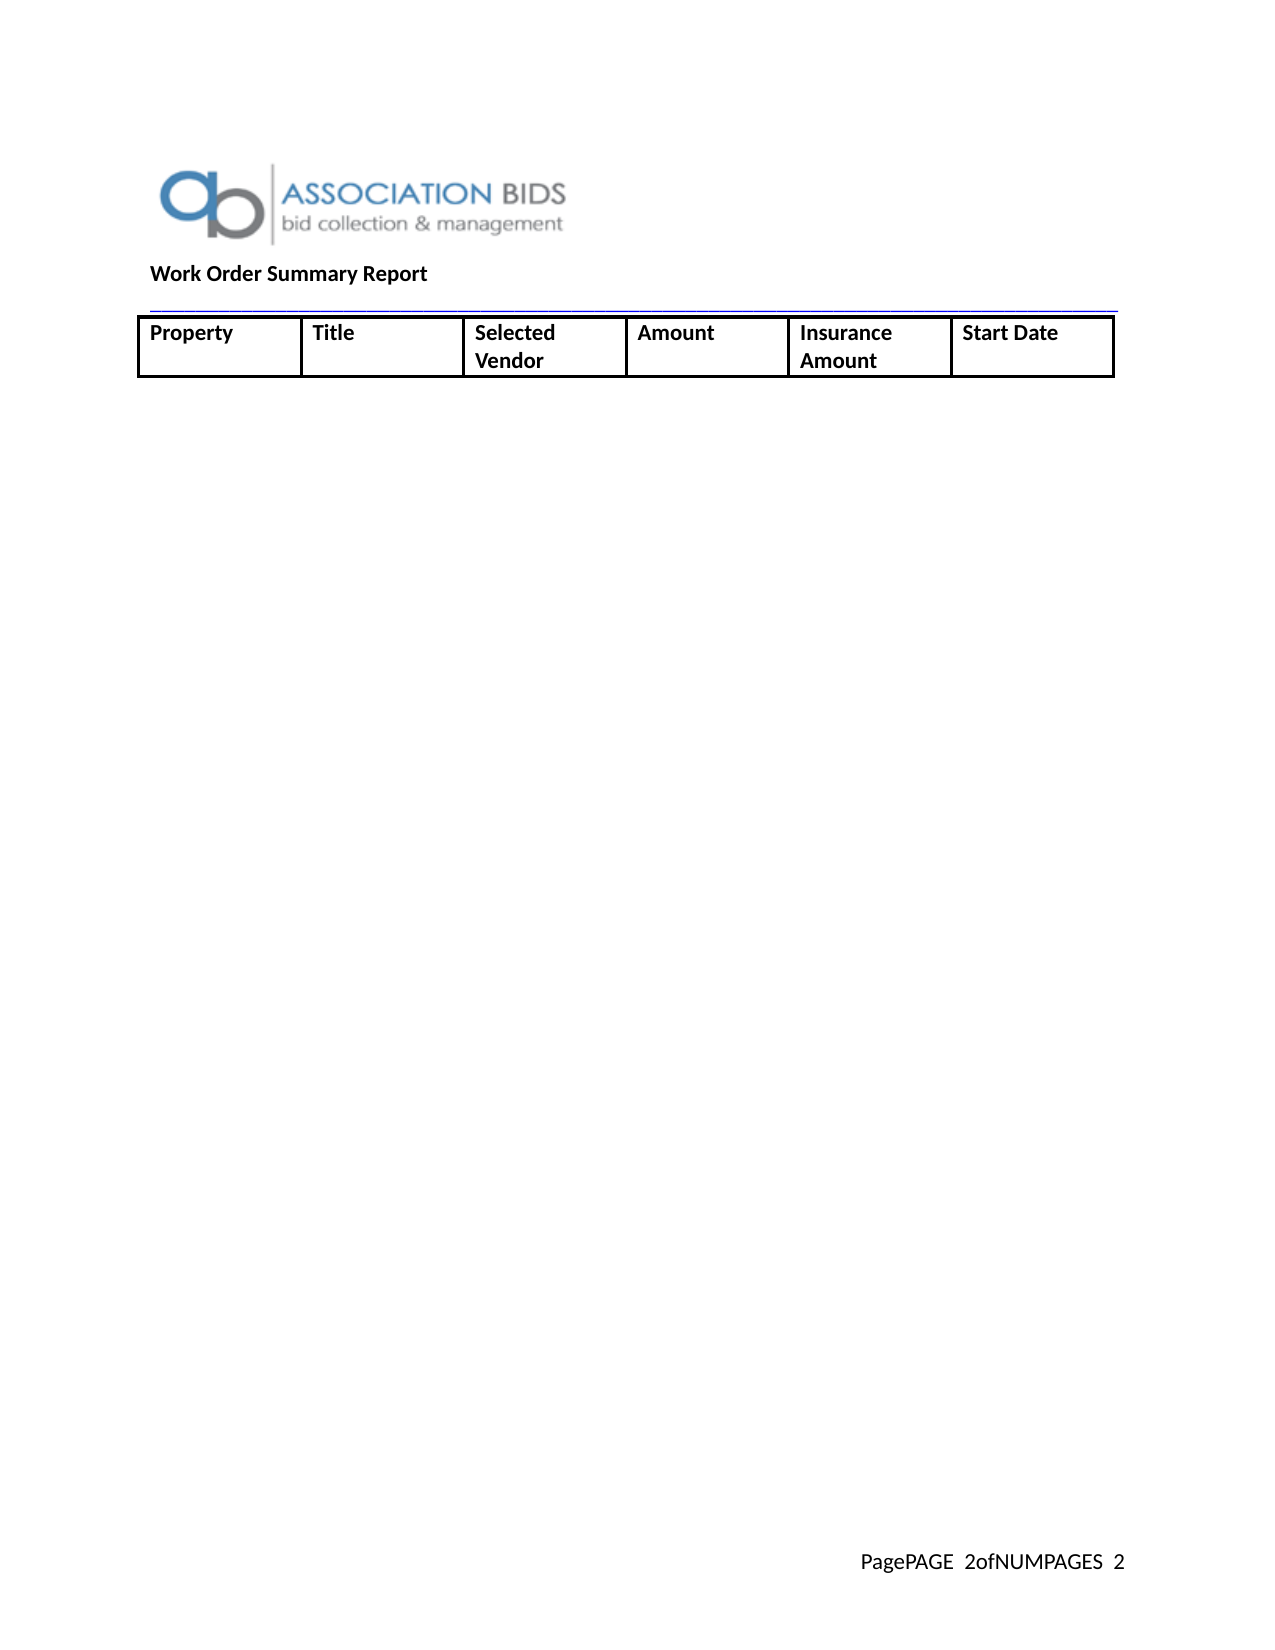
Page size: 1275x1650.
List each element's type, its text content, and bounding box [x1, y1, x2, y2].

table_header Selected Vendor [465, 331, 625, 399]
table_header Amount [628, 331, 787, 399]
text _____________________________________________________________________________________ [150, 293, 1125, 327]
table_header Start Date [953, 331, 1112, 399]
table_header Insurance Amount [790, 331, 950, 399]
table_header Property [140, 331, 300, 399]
text Work Order Summary Report [150, 259, 1125, 293]
table_header Title [303, 331, 462, 399]
